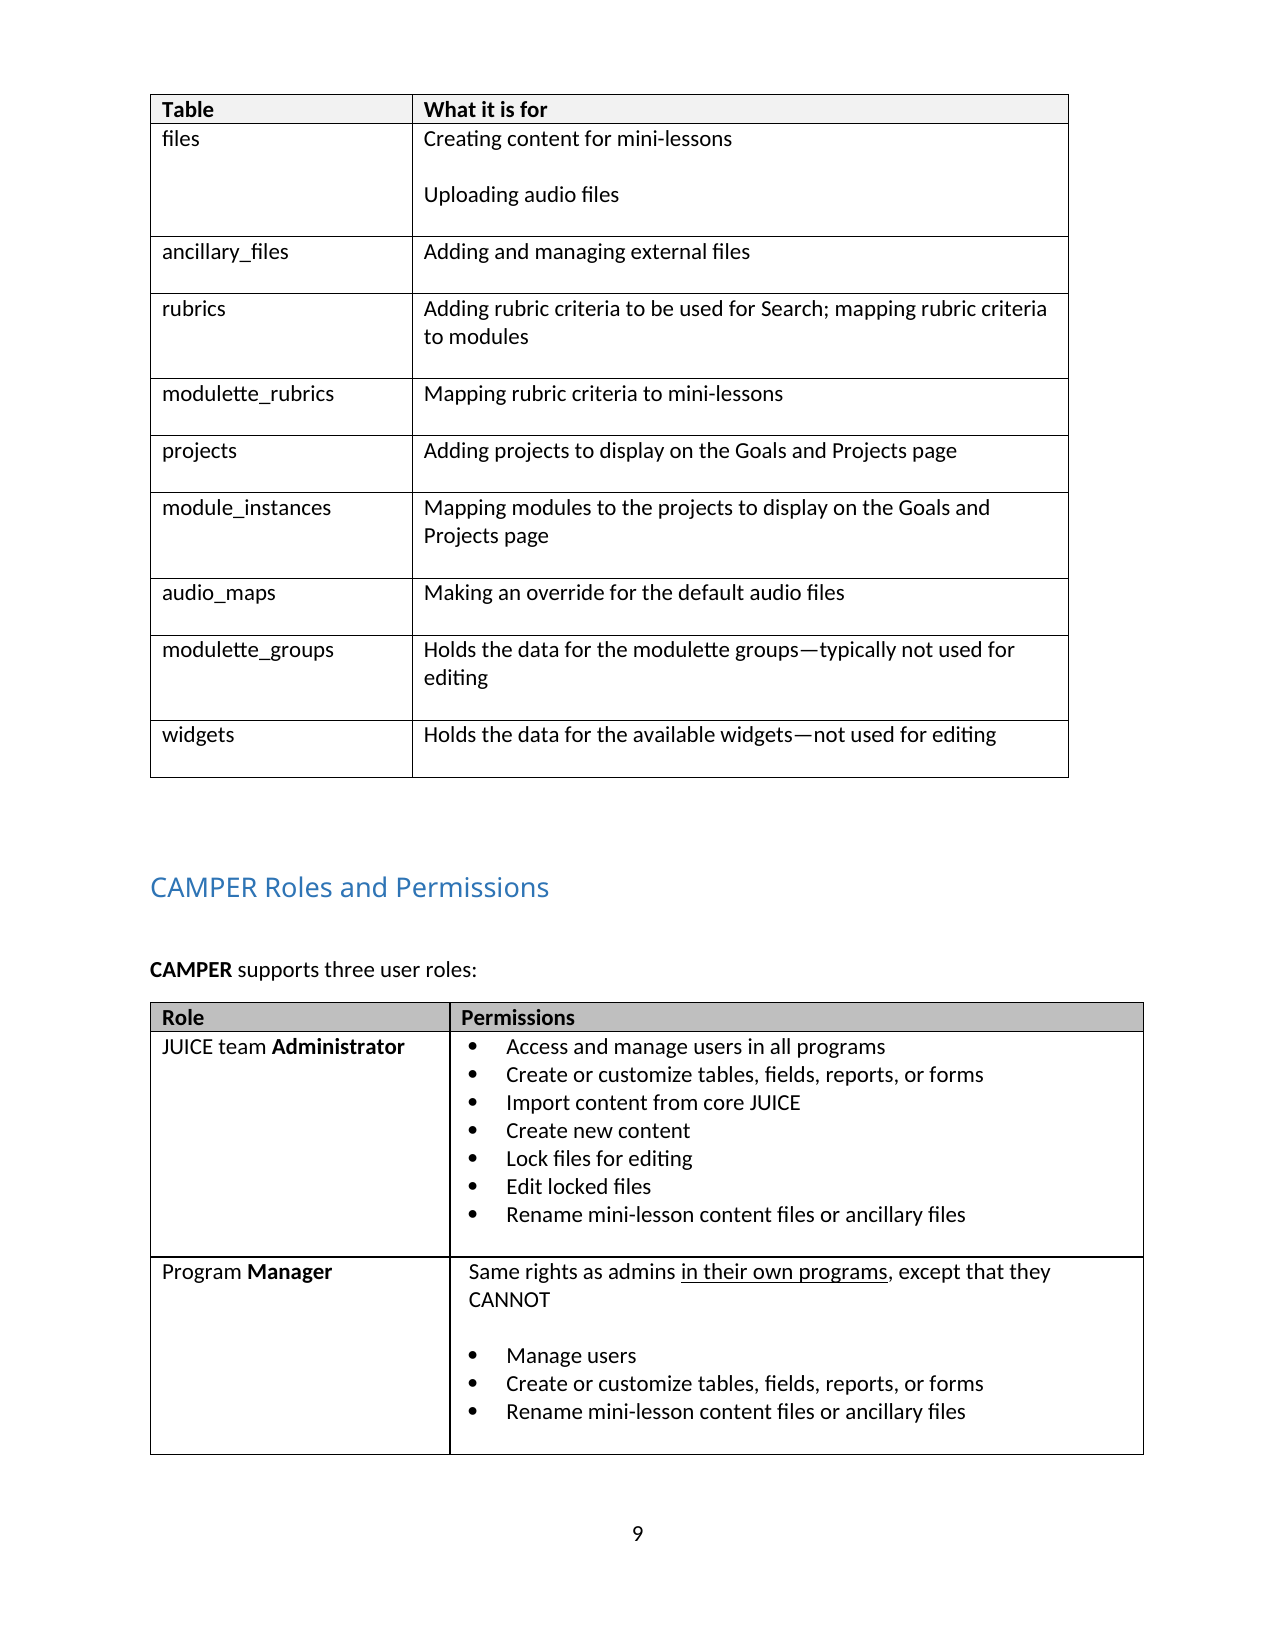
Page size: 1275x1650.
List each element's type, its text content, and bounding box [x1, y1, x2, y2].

table_cell Making an override for the default audio files [413, 579, 1068, 634]
table_cell modulette_rubrics [151, 379, 412, 435]
table_cell module_instances [151, 493, 412, 577]
table_header Table [151, 95, 412, 123]
table_cell Creating content for mini-lessons Uploading audio files [413, 124, 1068, 236]
table_cell Adding rubric criteria to be used for Search; mapping rubric criteria to modules [413, 294, 1068, 378]
subtitle CAMPER Roles and Permissions [150, 868, 1125, 905]
table_cell projects [151, 436, 412, 492]
table_cell Same rights as admins in their own programs, except that they CANNOT Manage users Create or customize tables, fields, reports, or forms Rename mini-lesson content files or ancillary files [451, 1258, 1143, 1453]
table_cell Holds the data for the modulette groups—typically not used for editing [413, 636, 1068, 719]
table_cell rubrics [151, 294, 412, 378]
table_cell Access and manage users in all programs Create or customize tables, fields, reports, or forms Import content from core JUICE Create new content Lock files for editing Edit locked files Rename mini-lesson content files or ancillary files [451, 1032, 1143, 1256]
table_cell modulette_groups [151, 636, 412, 719]
table_cell Holds the data for the available widgets—not used for editing [413, 721, 1068, 777]
table_cell widgets [151, 721, 412, 777]
text CAMPER supports three user roles: [150, 955, 1125, 983]
table_cell Adding and managing external files [413, 237, 1068, 293]
table_header What it is for [413, 95, 1068, 123]
table_cell ancillary_files [151, 237, 412, 293]
table_cell Program Manager [151, 1258, 449, 1453]
table_header Permissions [451, 1003, 1143, 1031]
table_cell JUICE team Administrator [151, 1032, 449, 1256]
table_cell Mapping rubric criteria to mini-lessons [413, 379, 1068, 435]
table_cell Mapping modules to the projects to display on the Goals and Projects page [413, 493, 1068, 577]
table_cell files [151, 124, 412, 236]
table_cell Adding projects to display on the Goals and Projects page [413, 436, 1068, 492]
table_header Role [151, 1003, 449, 1031]
table_cell audio_maps [151, 579, 412, 634]
